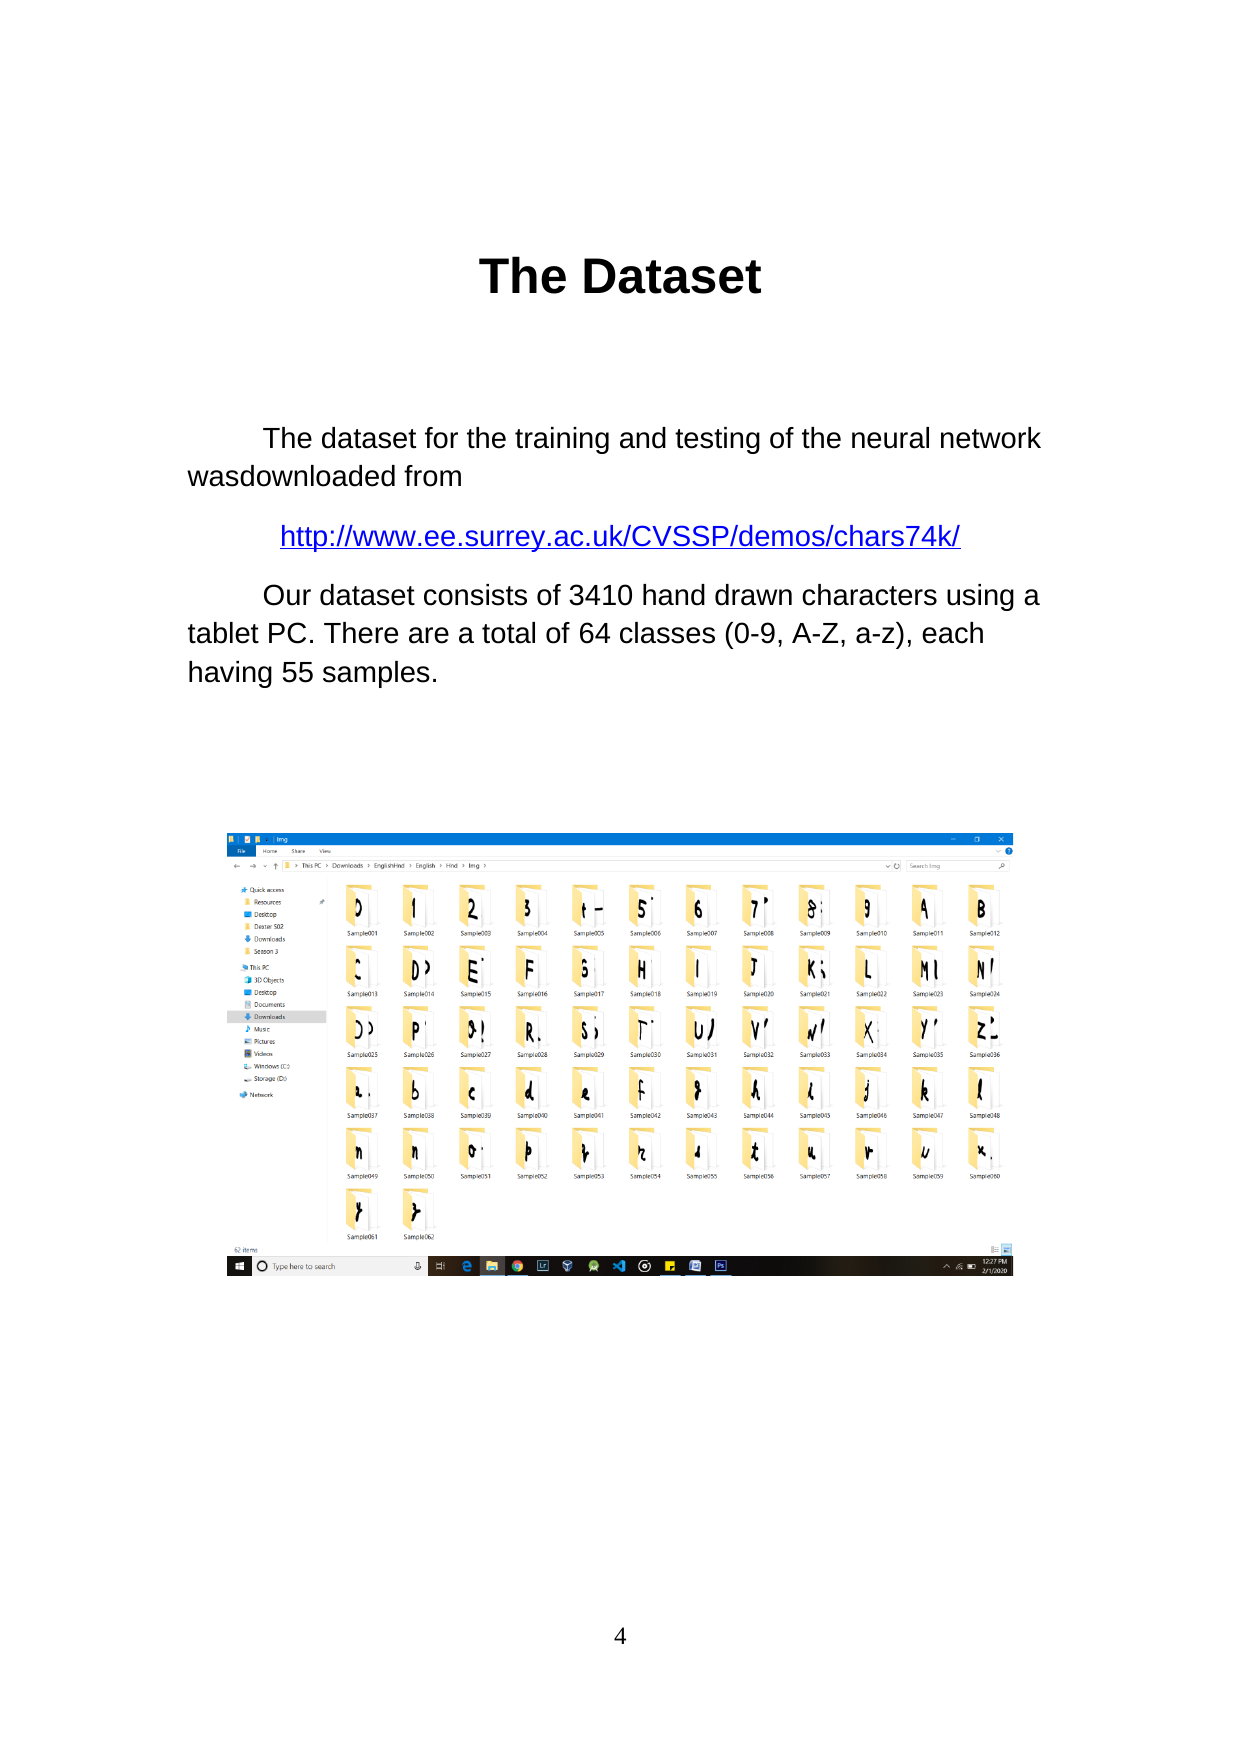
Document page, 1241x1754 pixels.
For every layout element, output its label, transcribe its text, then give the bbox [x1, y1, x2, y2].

text http://www.ee.surrey.ac.uk/CVSSP/demos/chars74k/ [187, 518, 1053, 552]
text Our dataset consists of 3410 hand drawn characters using a tablet PC. There are a total of 64 classes (0-9, A-Z, a-z), each having 55 samples. [187, 578, 1053, 688]
text The Dataset [187, 247, 1053, 304]
text The dataset for the training and testing of the neural network wasdownloaded from [187, 421, 1053, 493]
picture [227, 833, 1014, 1276]
